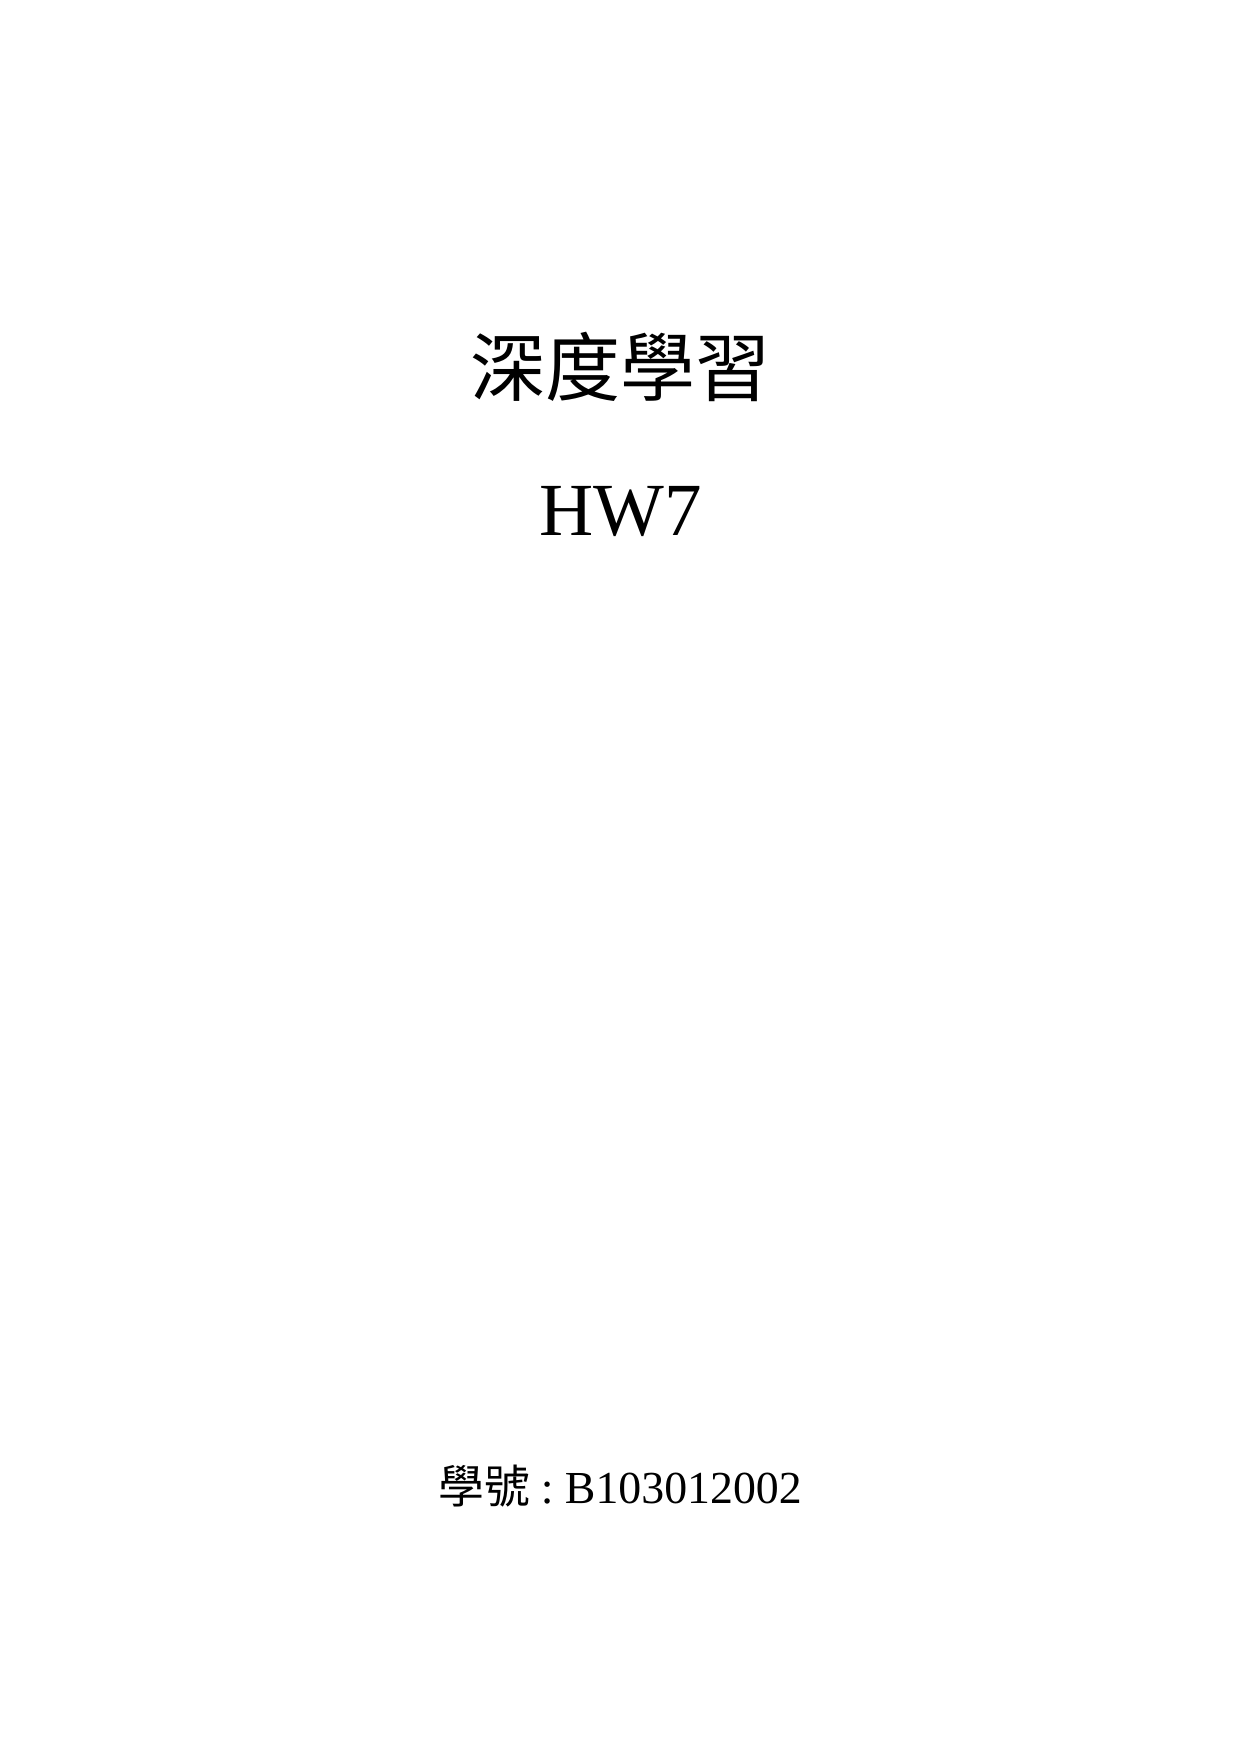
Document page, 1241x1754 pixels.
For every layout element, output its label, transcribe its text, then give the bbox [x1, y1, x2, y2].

text 學號 : B103012002 [187, 1447, 1053, 1522]
text HW7 [187, 452, 1053, 564]
text 深度學習 [187, 307, 1053, 419]
